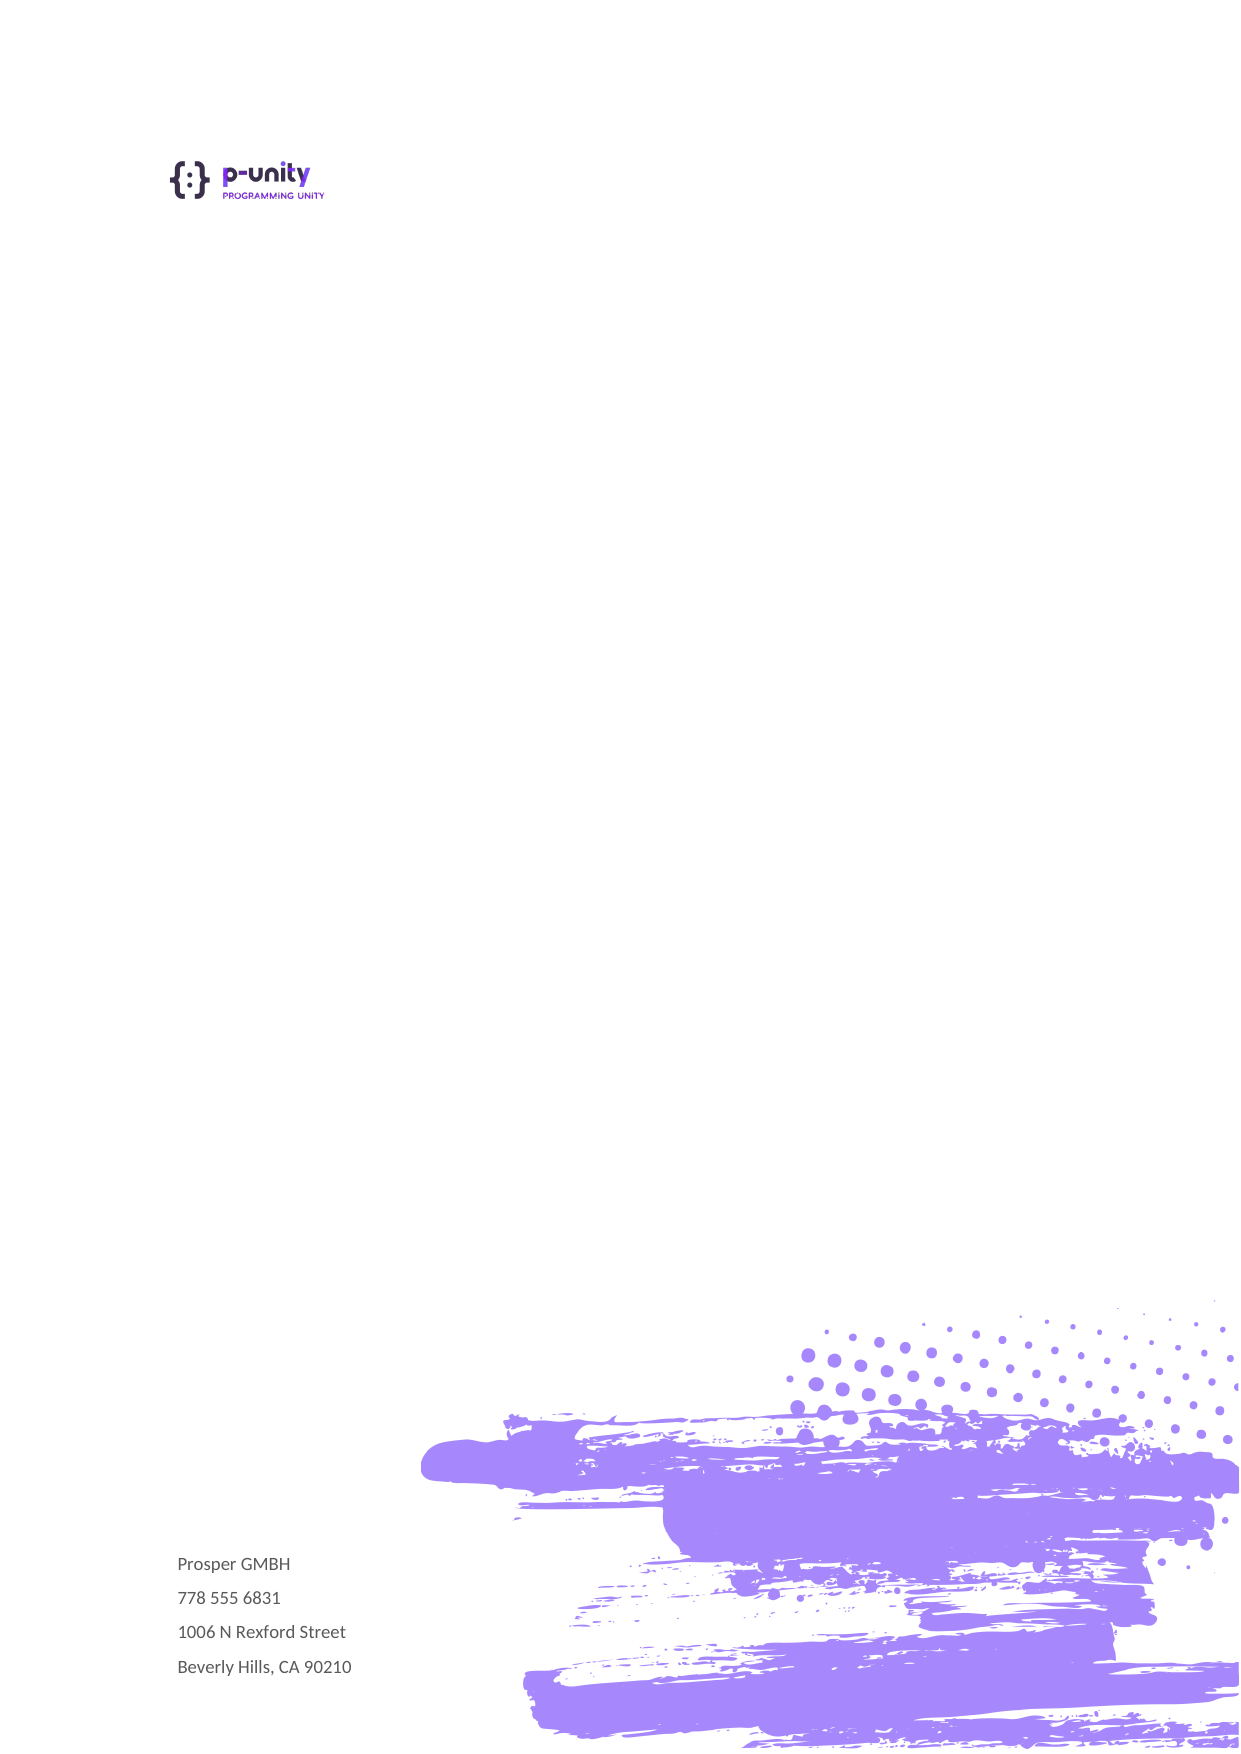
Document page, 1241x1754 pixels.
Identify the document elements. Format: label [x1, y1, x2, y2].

picture [421, 1293, 1240, 1749]
picture [106, 73, 388, 287]
